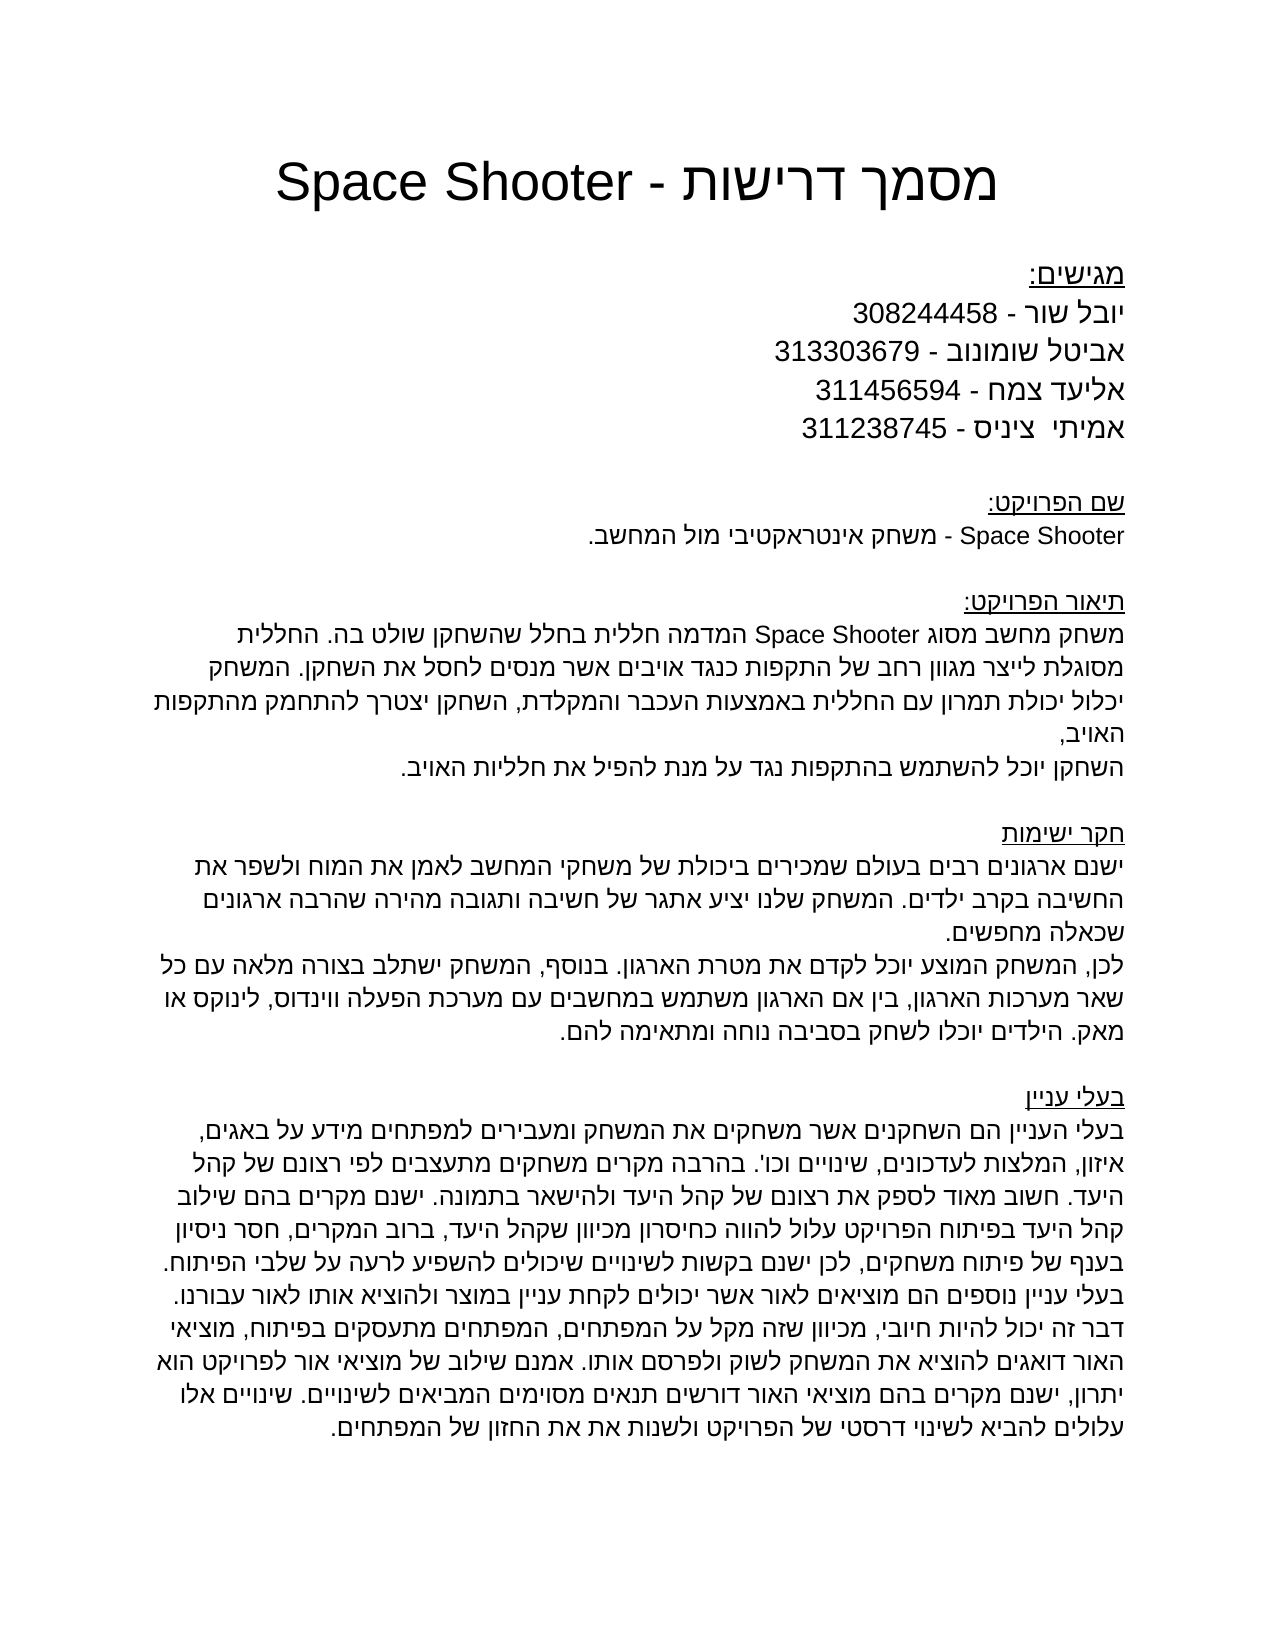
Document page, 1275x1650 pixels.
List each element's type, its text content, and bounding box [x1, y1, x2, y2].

text יובל שור - 308244458 [150, 296, 1125, 329]
text אביטל שומונוב - 313303679 [150, 334, 1125, 368]
text מגישים: [150, 257, 1125, 291]
text השחקן יוכל להשתמש בהתקפות נגד על מנת להפיל את חלליות האויב. [150, 752, 1125, 781]
text אליעד צמח - 311456594 [150, 373, 1125, 406]
text Space Shooter - משחק אינטראקטיבי מול המחשב. [150, 521, 1125, 550]
text ישנם ארגונים רבים בעולם שמכירים ביכולת של משחקי המחשב לאמן את המוח ולשפר את החשיבה בקרב ילדים. המשחק שלנו יציע אתגר של חשיבה ותגובה מהירה שהרבה ארגונים שכאלה מחפשים. [150, 852, 1125, 946]
text בעלי העניין הם השחקנים אשר משחקים את המשחק ומעבירים למפתחים מידע על באגים, איזון, המלצות לעדכונים, שינויים וכו'. בהרבה מקרים משחקים מתעצבים לפי רצונם של קהל היעד. חשוב מאוד לספק את רצונם של קהל היעד ולהישאר בתמונה. ישנם מקרים בהם שילוב קהל היעד בפיתוח הפרויקט עלול להווה כחיסרון מכיוון שקהל היעד, ברוב המקרים, חסר ניסיון בענף של פיתוח משחקים, לכן ישנם בקשות לשינויים שיכולים להשפיע לרעה על שלבי הפיתוח. [150, 1116, 1125, 1277]
text בעלי עניין נוספים הם מוציאים לאור אשר יכולים לקחת עניין במוצר ולהוציא אותו לאור עבורנו. דבר זה יכול להיות חיובי, מכיוון שזה מקל על המפתחים, המפתחים מתעסקים בפיתוח, מוציאי האור דואגים להוציא את המשחק לשוק ולפרסם אותו. אמנם שילוב של מוציאי אור לפרויקט הוא יתרון, ישנם מקרים בהם מוציאי האור דורשים תנאים מסוימים המביאים לשינויים. שינויים אלו עלולים להביא לשינוי דרסטי של הפרויקט ולשנות את את החזון של המפתחים. [150, 1281, 1125, 1442]
text בעלי עניין [150, 1083, 1125, 1111]
text חקר ישימות [150, 818, 1125, 847]
text אמיתי ציניס - 311238745 [150, 411, 1125, 445]
text תיאור הפרויקט: [150, 587, 1125, 616]
title Space Shooter - מסמך דרישות [150, 150, 1125, 212]
text משחק מחשב מסוג Space Shooter המדמה חללית בחלל שהשחקן שולט בה. החללית מסוגלת לייצר מגוון רחב של התקפות כנגד אויבים אשר מנסים לחסל את השחקן. המשחק יכלול יכולת תמרון עם החללית באמצעות העכבר והמקלדת, השחקן יצטרך להתחמק מהתקפות האויב, [150, 620, 1125, 748]
text שם הפרויקט: [150, 488, 1125, 517]
text לכן, המשחק המוצע יוכל לקדם את מטרת הארגון. בנוסף, המשחק ישתלב בצורה מלאה עם כל שאר מערכות הארגון, בין אם הארגון משתמש במחשבים עם מערכת הפעלה ווינדוס, לינוקס או מאק. הילדים יוכלו לשחק בסביבה נוחה ומתאימה להם. [150, 951, 1125, 1045]
